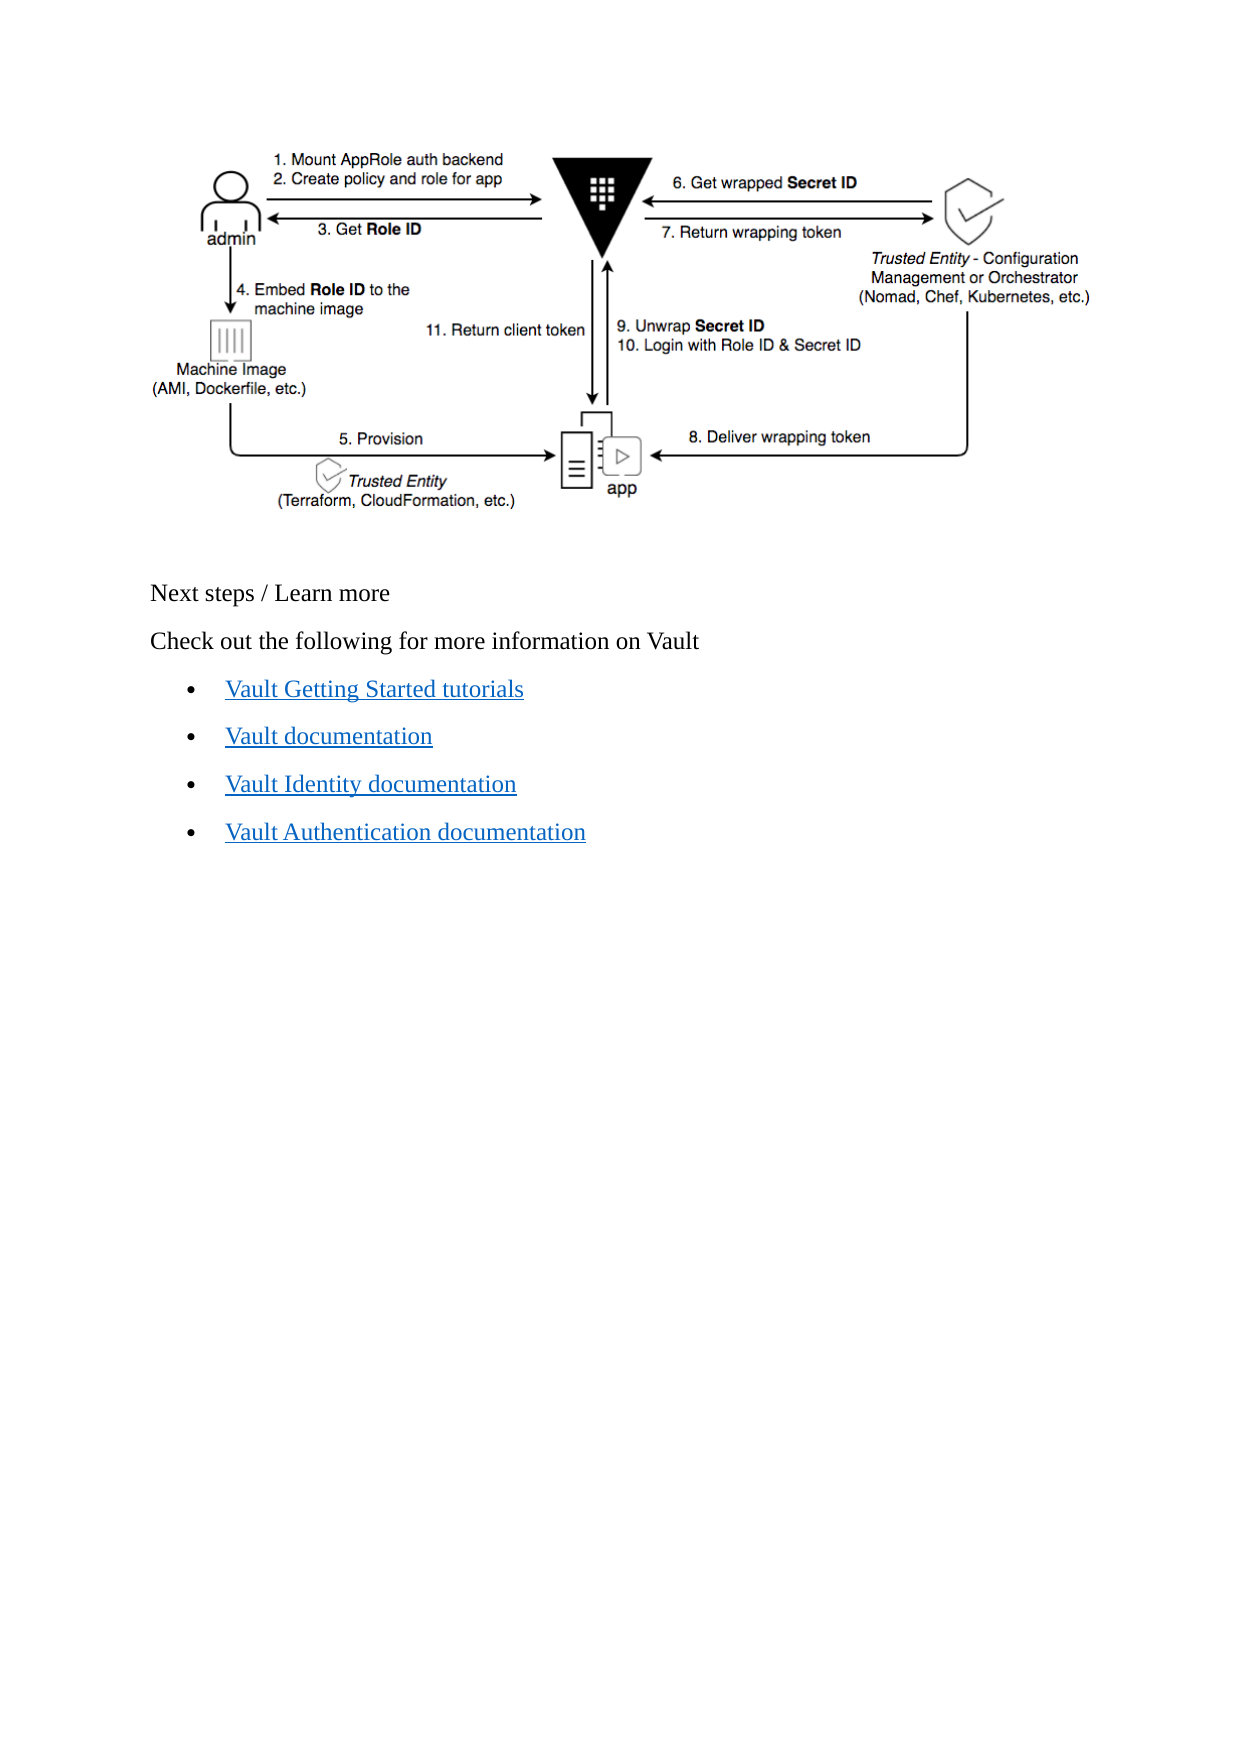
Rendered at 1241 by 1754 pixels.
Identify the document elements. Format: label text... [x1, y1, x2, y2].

list Vault Getting Started tutorials [187, 674, 1090, 702]
text Next steps / Learn more [150, 578, 1090, 607]
list Vault documentation [187, 721, 1090, 750]
picture [150, 150, 1091, 512]
list Vault Authentication documentation [187, 817, 1090, 846]
list Vault Identity documentation [187, 769, 1090, 798]
text Check out the following for more information on Vault [150, 626, 1090, 655]
